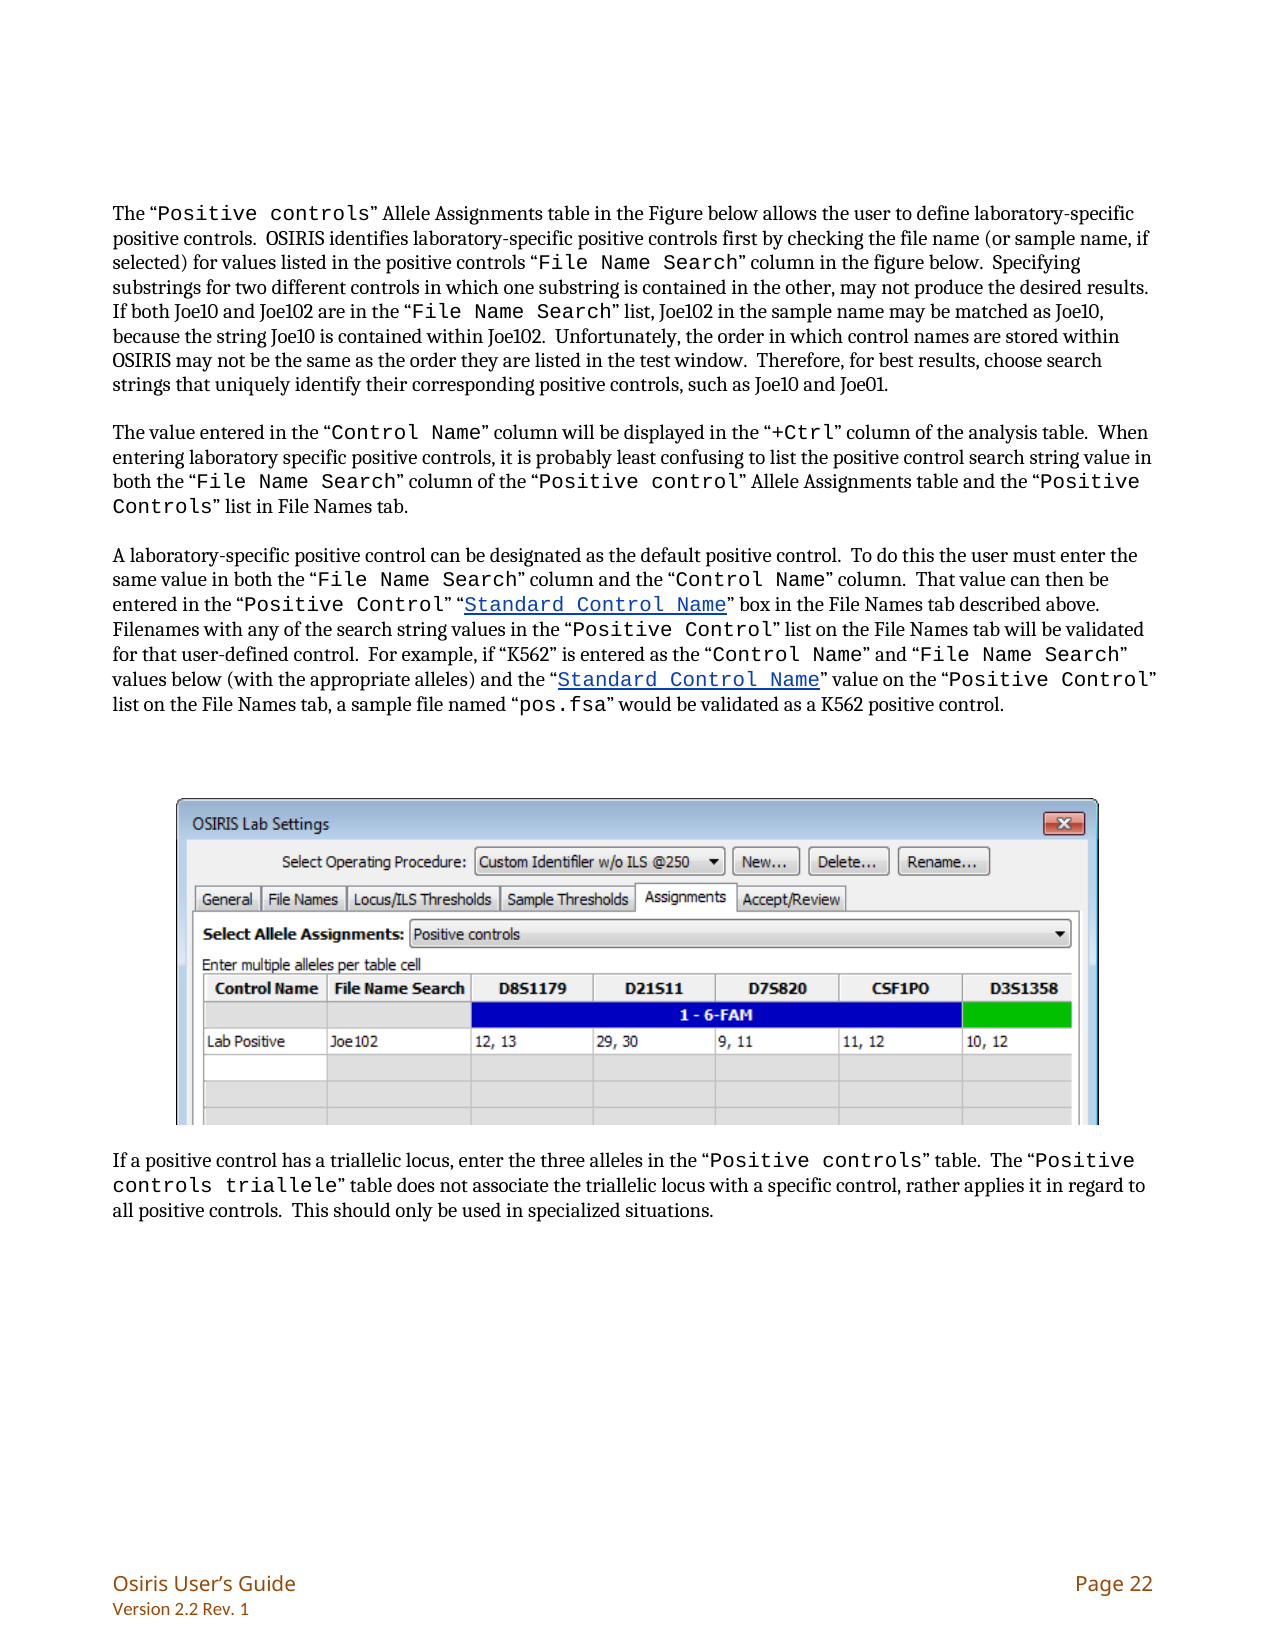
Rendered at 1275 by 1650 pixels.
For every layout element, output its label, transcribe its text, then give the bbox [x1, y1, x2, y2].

text If a positive control has a triallelic locus, enter the three alleles in the “Positive controls” table. The “Positive controls triallele” table does not associate the triallelic locus with a specific control, rather applies it in regard to all positive controls. This should only be used in specialized situations. [112, 1149, 1162, 1223]
picture [176, 798, 1099, 1125]
text The value entered in the “Control Name” column will be displayed in the “+Ctrl” column of the analysis table. When entering laboratory specific positive controls, it is probably least confusing to list the positive control search string value in both the “File Name Search” column of the “Positive control” Allele Assignments table and the “Positive Controls” list in File Names tab. [112, 421, 1162, 519]
text A laboratory-specific positive control can be designated as the default positive control. To do this the user must enter the same value in both the “File Name Search” column and the “Control Name” column. That value can then be entered in the “Positive Control” “Standard Control Name” box in the File Names tab described above. Filenames with any of the search string values in the “Positive Control” list on the File Names tab will be validated for that user-defined control. For example, if “K562” is entered as the “Control Name” and “File Name Search” values below (with the appropriate alleles) and the “Standard Control Name” value on the “Positive Control” list on the File Names tab, a sample file named “pos.fsa” would be validated as a K562 positive control. [112, 543, 1162, 717]
text The “Positive controls” Allele Assignments table in the Figure below allows the user to define laboratory-specific positive controls. OSIRIS identifies laboratory-specific positive controls first by checking the file name (or sample name, if selected) for values listed in the positive controls “File Name Search” column in the figure below. Specifying substrings for two different controls in which one substring is contained in the other, may not produce the desired results. If both Joe10 and Joe102 are in the “File Name Search” list, Joe102 in the sample name may be matched as Joe10, because the string Joe10 is contained within Joe102. Unfortunately, the order in which control names are stored within OSIRIS may not be the same as the order they are listed in the test window. Therefore, for best results, choose search strings that uniquely identify their corresponding positive controls, such as Joe10 and Joe01. [112, 202, 1162, 397]
